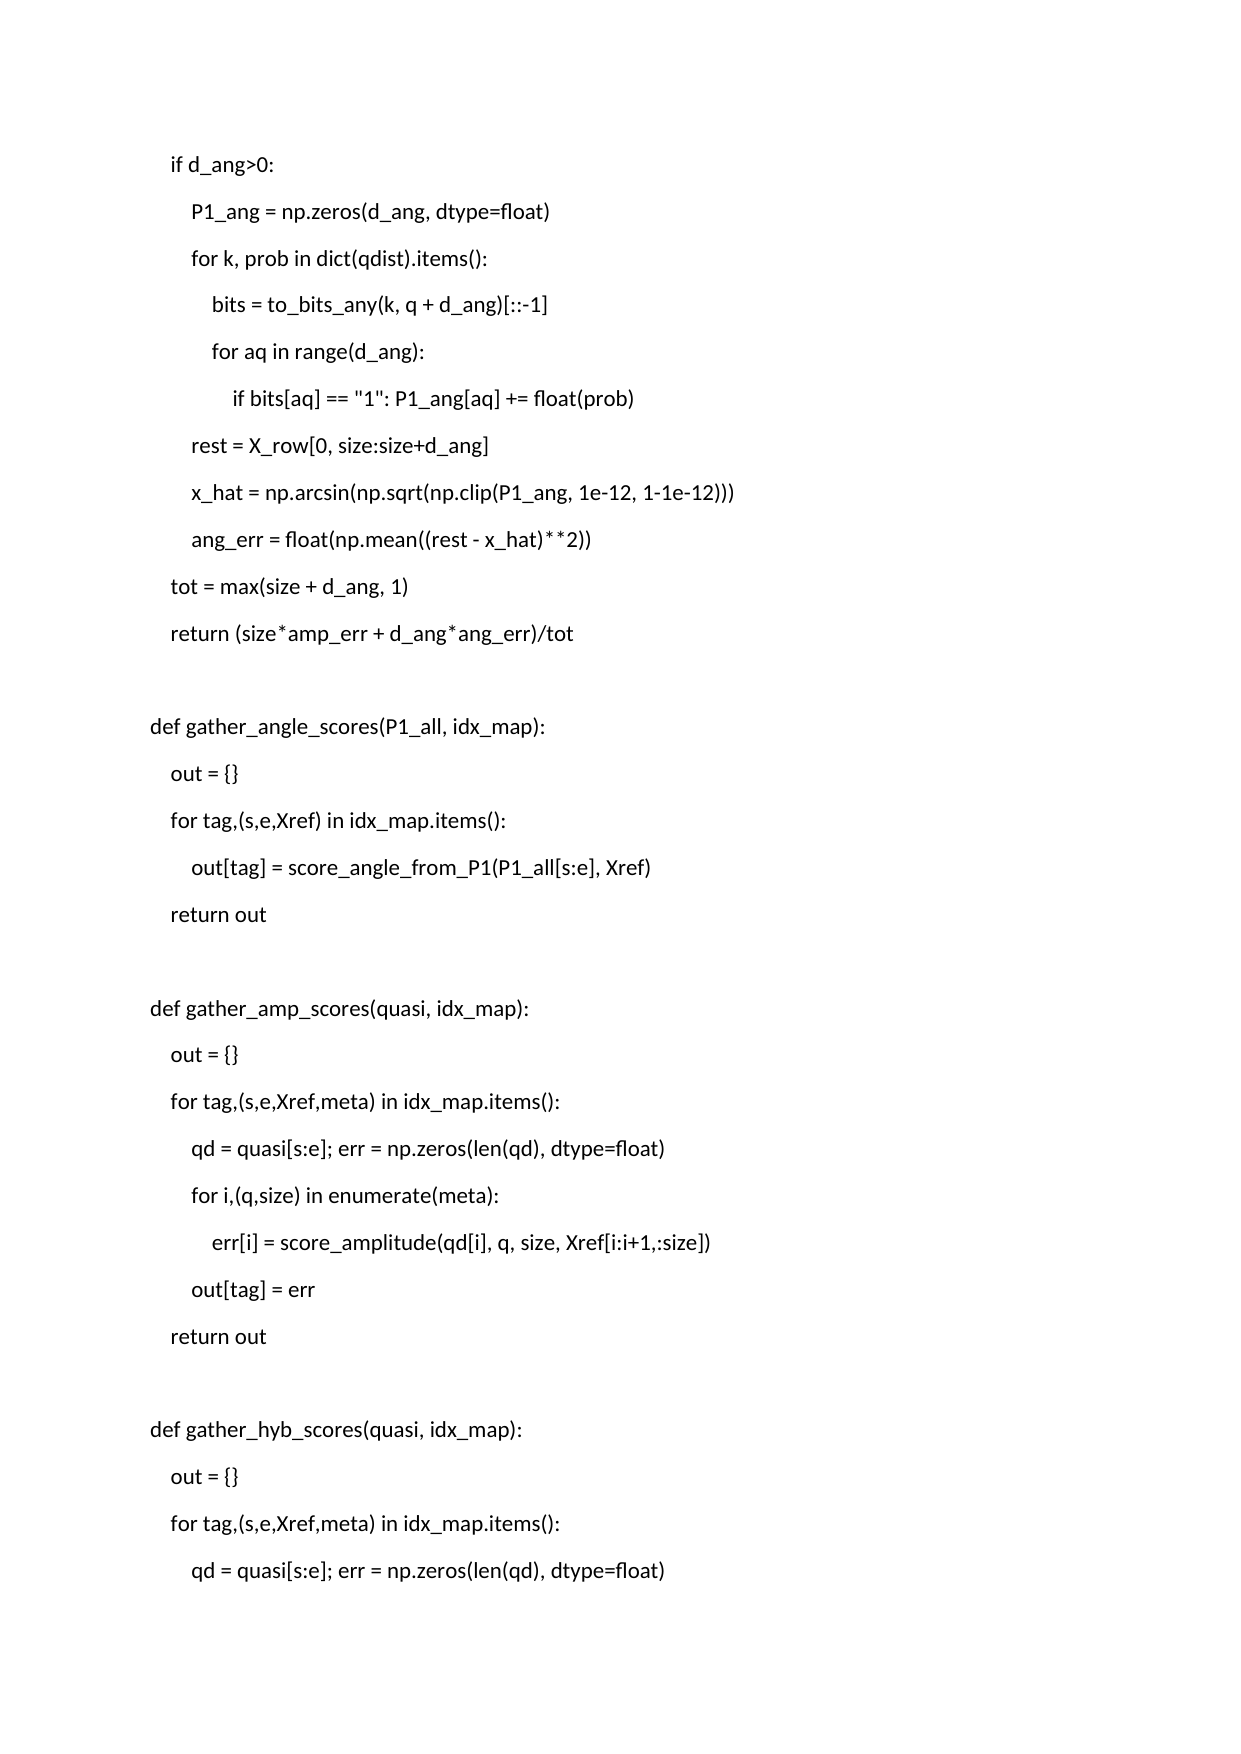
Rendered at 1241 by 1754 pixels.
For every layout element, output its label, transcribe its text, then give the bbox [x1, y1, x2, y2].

text def gather_amp_scores(quasi, idx_map): [150, 994, 1090, 1022]
text qd = quasi[s:e]; err = np.zeros(len(qd), dtype=float) [150, 1556, 1090, 1584]
text for aq in range(d_ang): [150, 337, 1090, 366]
text ang_err = float(np.mean((rest - x_hat)**2)) [150, 525, 1090, 553]
text out[tag] = err [150, 1275, 1090, 1303]
text out = {} [150, 1462, 1090, 1491]
text return (size*amp_err + d_ang*ang_err)/tot [150, 619, 1090, 647]
text return out [150, 900, 1090, 928]
text qd = quasi[s:e]; err = np.zeros(len(qd), dtype=float) [150, 1134, 1090, 1162]
text for tag,(s,e,Xref,meta) in idx_map.items(): [150, 1509, 1090, 1537]
text for i,(q,size) in enumerate(meta): [150, 1181, 1090, 1209]
text for k, prob in dict(qdist).items(): [150, 244, 1090, 272]
text bits = to_bits_any(k, q + d_ang)[::-1] [150, 291, 1090, 319]
text out = {} [150, 1041, 1090, 1069]
text return out [150, 1322, 1090, 1350]
text out[tag] = score_angle_from_P1(P1_all[s:e], Xref) [150, 853, 1090, 881]
text x_hat = np.arcsin(np.sqrt(np.clip(P1_ang, 1e-12, 1-1e-12))) [150, 478, 1090, 506]
text def gather_hyb_scores(quasi, idx_map): [150, 1416, 1090, 1444]
text if d_ang>0: [150, 150, 1090, 178]
text def gather_angle_scores(P1_all, idx_map): [150, 712, 1090, 741]
text for tag,(s,e,Xref) in idx_map.items(): [150, 806, 1090, 834]
text for tag,(s,e,Xref,meta) in idx_map.items(): [150, 1087, 1090, 1116]
text if bits[aq] == "1": P1_ang[aq] += float(prob) [150, 384, 1090, 412]
text out = {} [150, 759, 1090, 787]
text tot = max(size + d_ang, 1) [150, 572, 1090, 600]
text err[i] = score_amplitude(qd[i], q, size, Xref[i:i+1,:size]) [150, 1228, 1090, 1256]
text P1_ang = np.zeros(d_ang, dtype=float) [150, 197, 1090, 225]
text rest = X_row[0, size:size+d_ang] [150, 431, 1090, 459]
